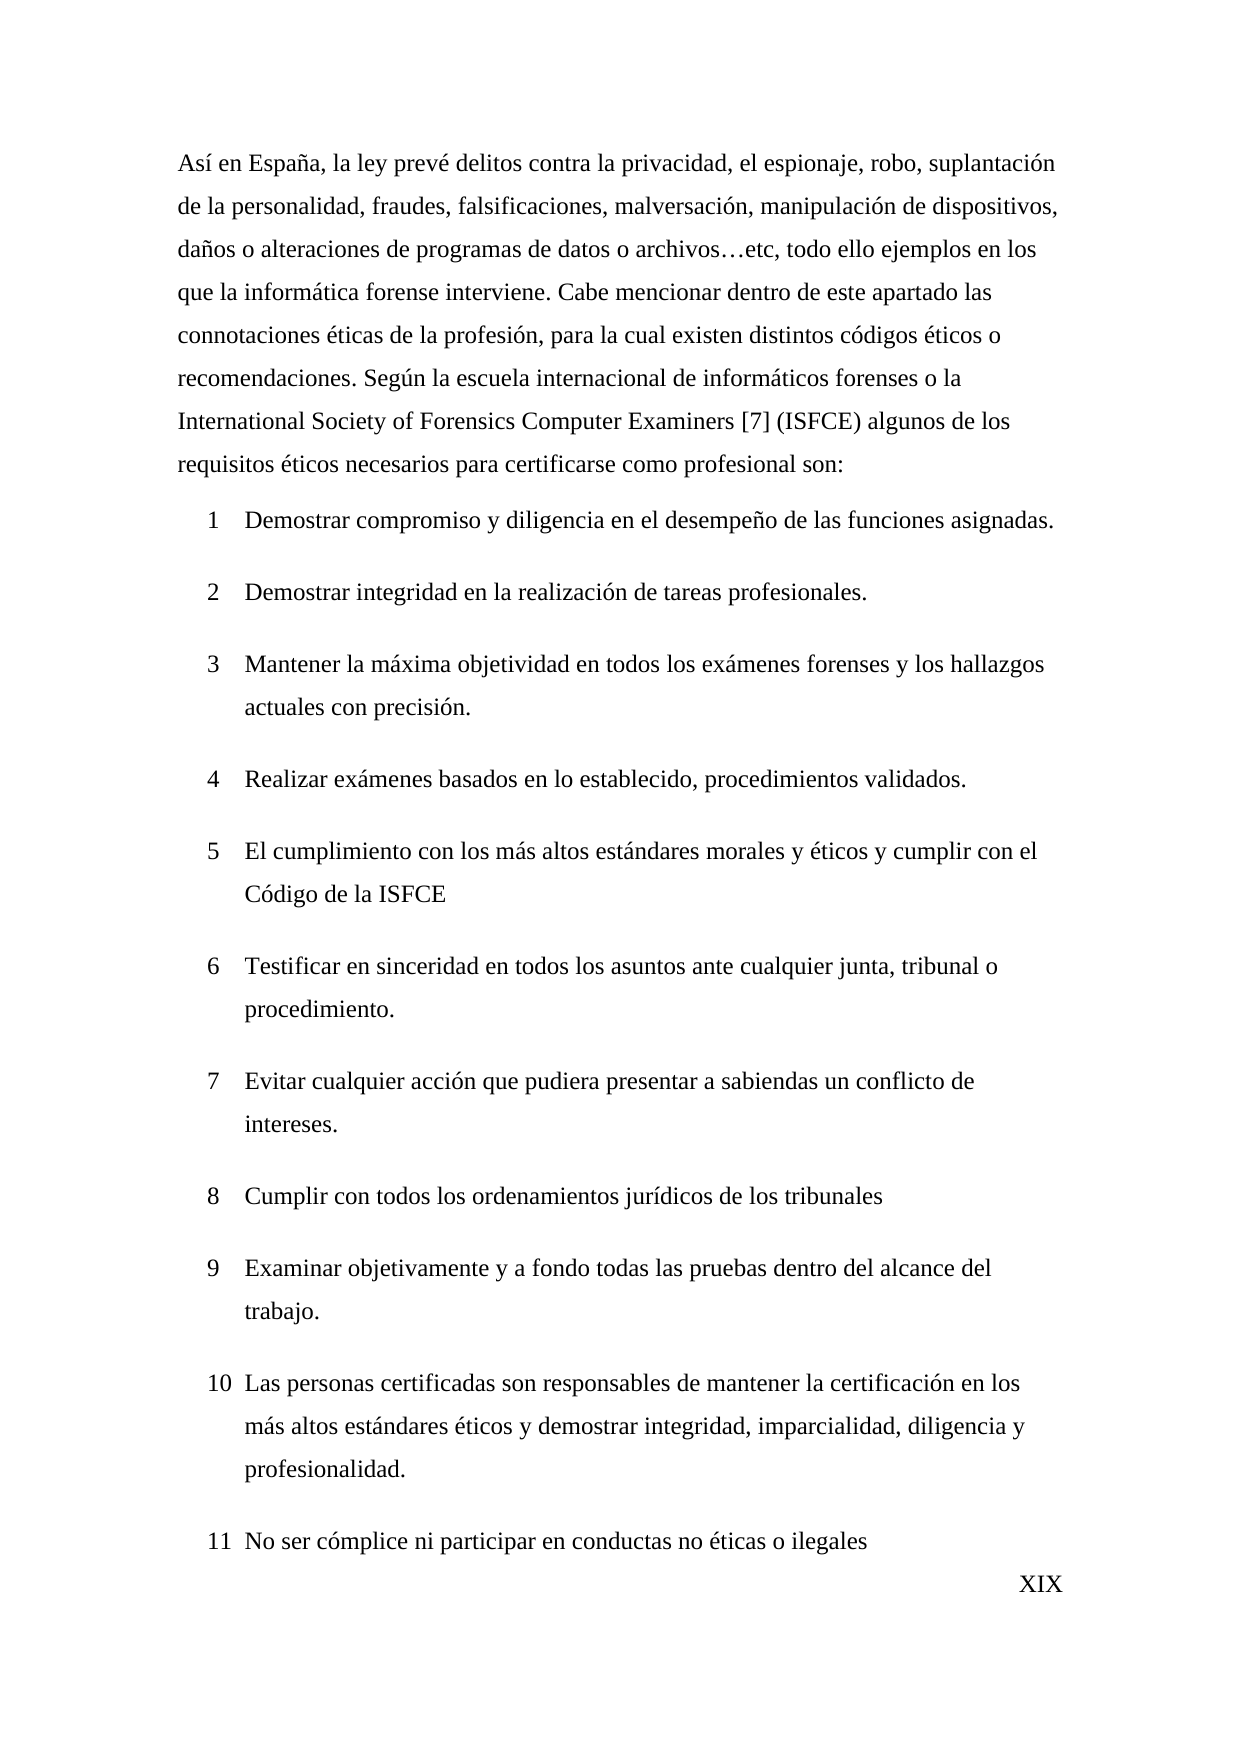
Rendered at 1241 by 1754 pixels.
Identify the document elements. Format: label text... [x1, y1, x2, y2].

list El cumplimiento con los más altos estándares morales y éticos y cumplir con el Código de la ISFCE [207, 836, 1063, 908]
list Examinar objetivamente y a fondo todas las pruebas dentro del alcance del trabajo. [207, 1253, 1063, 1324]
text Así en España, la ley prevé delitos contra la privacidad, el espionaje, robo, suplantación de la personalidad, fraudes, falsificaciones, malversación, manipulación de dispositivos, daños o alteraciones de programas de datos o archivos…etc, todo ello ejemplos en los que la informática forense interviene. Cabe mencionar dentro de este apartado las connotaciones éticas de la profesión, para la cual existen distintos códigos éticos o recomendaciones. Según la escuela internacional de informáticos forenses o la International Society of Forensics Computer Examiners (ISFCE) algunos de los requisitos éticos necesarios para certificarse como profesional son: [177, 148, 1063, 478]
list Testificar en sinceridad en todos los asuntos ante cualquier junta, tribunal o procedimiento. [207, 951, 1063, 1023]
list Mantener la máxima objetividad en todos los exámenes forenses y los hallazgos actuales con precisión. [207, 649, 1063, 721]
list Cumplir con todos los ordenamientos jurídicos de los tribunales [207, 1181, 1063, 1209]
list Demostrar integridad en la realización de tareas profesionales. [207, 577, 1063, 606]
list Demostrar compromiso y diligencia en el desempeño de las funciones asignadas. [207, 505, 1063, 534]
list No ser cómplice ni participar en conductas no éticas o ilegales [207, 1526, 1063, 1554]
list Realizar exámenes basados en lo establecido, procedimientos validados. [207, 764, 1063, 793]
list Evitar cualquier acción que pudiera presentar a sabiendas un conflicto de intereses. [207, 1066, 1063, 1138]
